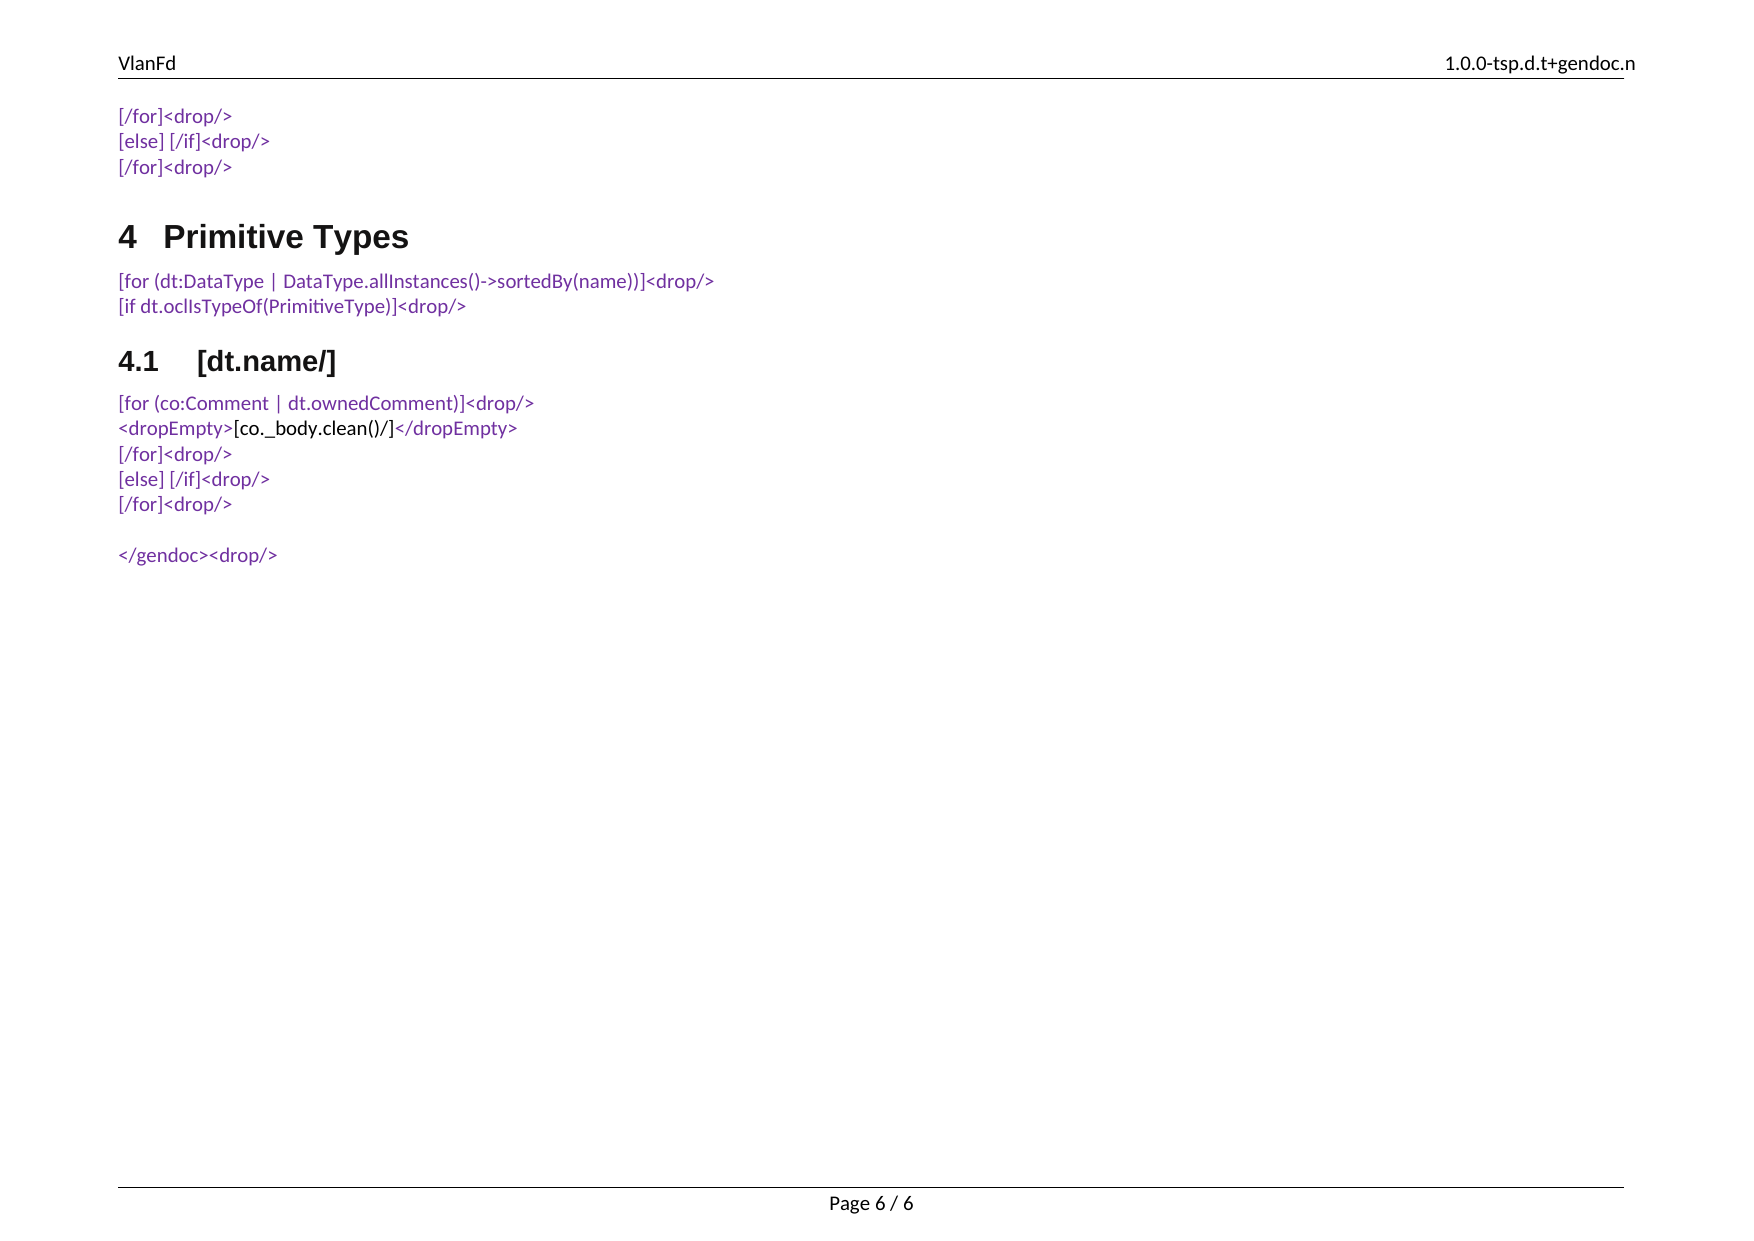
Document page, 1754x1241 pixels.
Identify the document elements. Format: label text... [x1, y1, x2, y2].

subtitle Primitive Types [118, 217, 1624, 256]
text [else] [/if]<drop/> [118, 466, 1624, 492]
text [/for]<drop/> [118, 103, 1624, 129]
text [else] [/if]<drop/> [118, 129, 1624, 154]
text [/for]<drop/> [118, 441, 1624, 466]
text [/for]<drop/> [118, 492, 1624, 517]
subtitle [dt.name/] [118, 344, 1624, 377]
text <dropEmpty>[co._body.clean()/]</dropEmpty> [118, 415, 1624, 441]
text [for (dt:DataType | DataType.allInstances()->sortedBy(name))]<drop/> [118, 268, 1624, 293]
text [for (co:Comment | dt.ownedComment)]<drop/> [118, 390, 1624, 415]
text [/for]<drop/> [118, 154, 1624, 179]
text [if dt.oclIsTypeOf(PrimitiveType)]<drop/> [118, 293, 1624, 319]
text </gendoc><drop/> [118, 542, 1624, 568]
